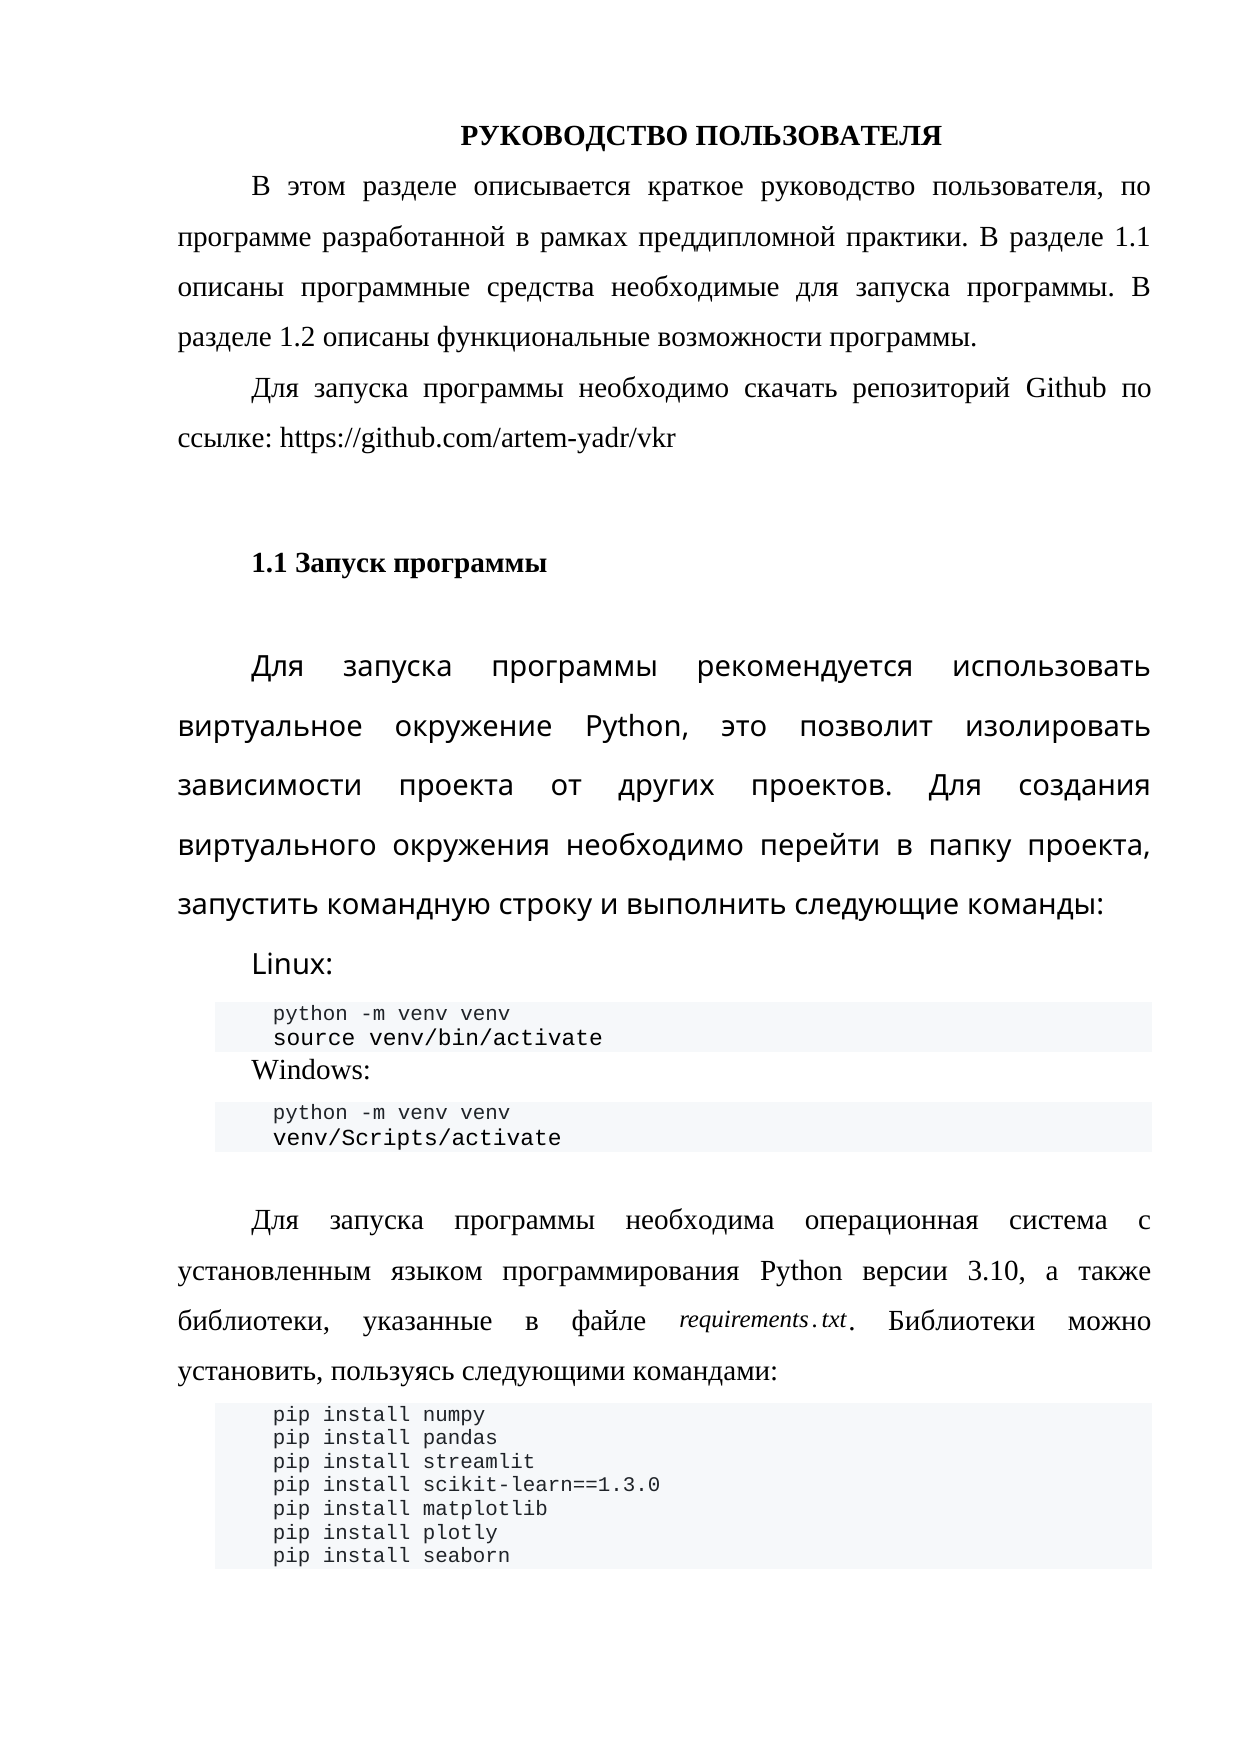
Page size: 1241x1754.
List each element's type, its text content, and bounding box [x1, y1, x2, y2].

text Для запуска программы необходимо скачать репозиторий Github по ссылке: https://github.com/artem-yadr/vkr [177, 370, 1152, 453]
text Windows: [177, 1052, 1152, 1086]
text РУКОВОДСТВО ПОЛЬЗОВАТЕЛЯ [177, 118, 1152, 152]
list source venv/bin/activate [215, 1026, 1152, 1052]
list python -m venv venv [215, 1102, 1152, 1126]
list pip install pandas [215, 1427, 1152, 1451]
text Для запуска программы необходима операционная система с установленным языком программирования Python версии 3.10, а также библиотеки, указанные в файле . Библиотеки можно установить, пользуясь следующими командами: [177, 1202, 1152, 1387]
text Для запуска программы рекомендуется использовать виртуальное окружение Python, это позволит изолировать зависимости проекта от других проектов. Для создания виртуального окружения необходимо перейти в папку проекта, запустить командную строку и выполнить следующие команды: [177, 646, 1152, 923]
list python -m venv venv [215, 1002, 1152, 1026]
list pip install numpy [215, 1403, 1152, 1427]
list pip install scikit-learn==1.3.0 [215, 1474, 1152, 1498]
list pip install plotly [215, 1522, 1152, 1545]
list pip install matplotlib [215, 1498, 1152, 1522]
list Запуск программы [251, 545, 1152, 579]
list pip install streamlit [215, 1451, 1152, 1474]
text Linux: [177, 943, 1152, 983]
list pip install seaborn [215, 1545, 1152, 1569]
list venv/Scripts/activate [215, 1126, 1152, 1152]
text В этом разделе описывается краткое руководство пользователя, по программе разработанной в рамках преддипломной практики. В разделе 1.1 описаны программные средства необходимые для запуска программы. В разделе 1.2 описаны функциональные возможности программы. [177, 168, 1152, 353]
